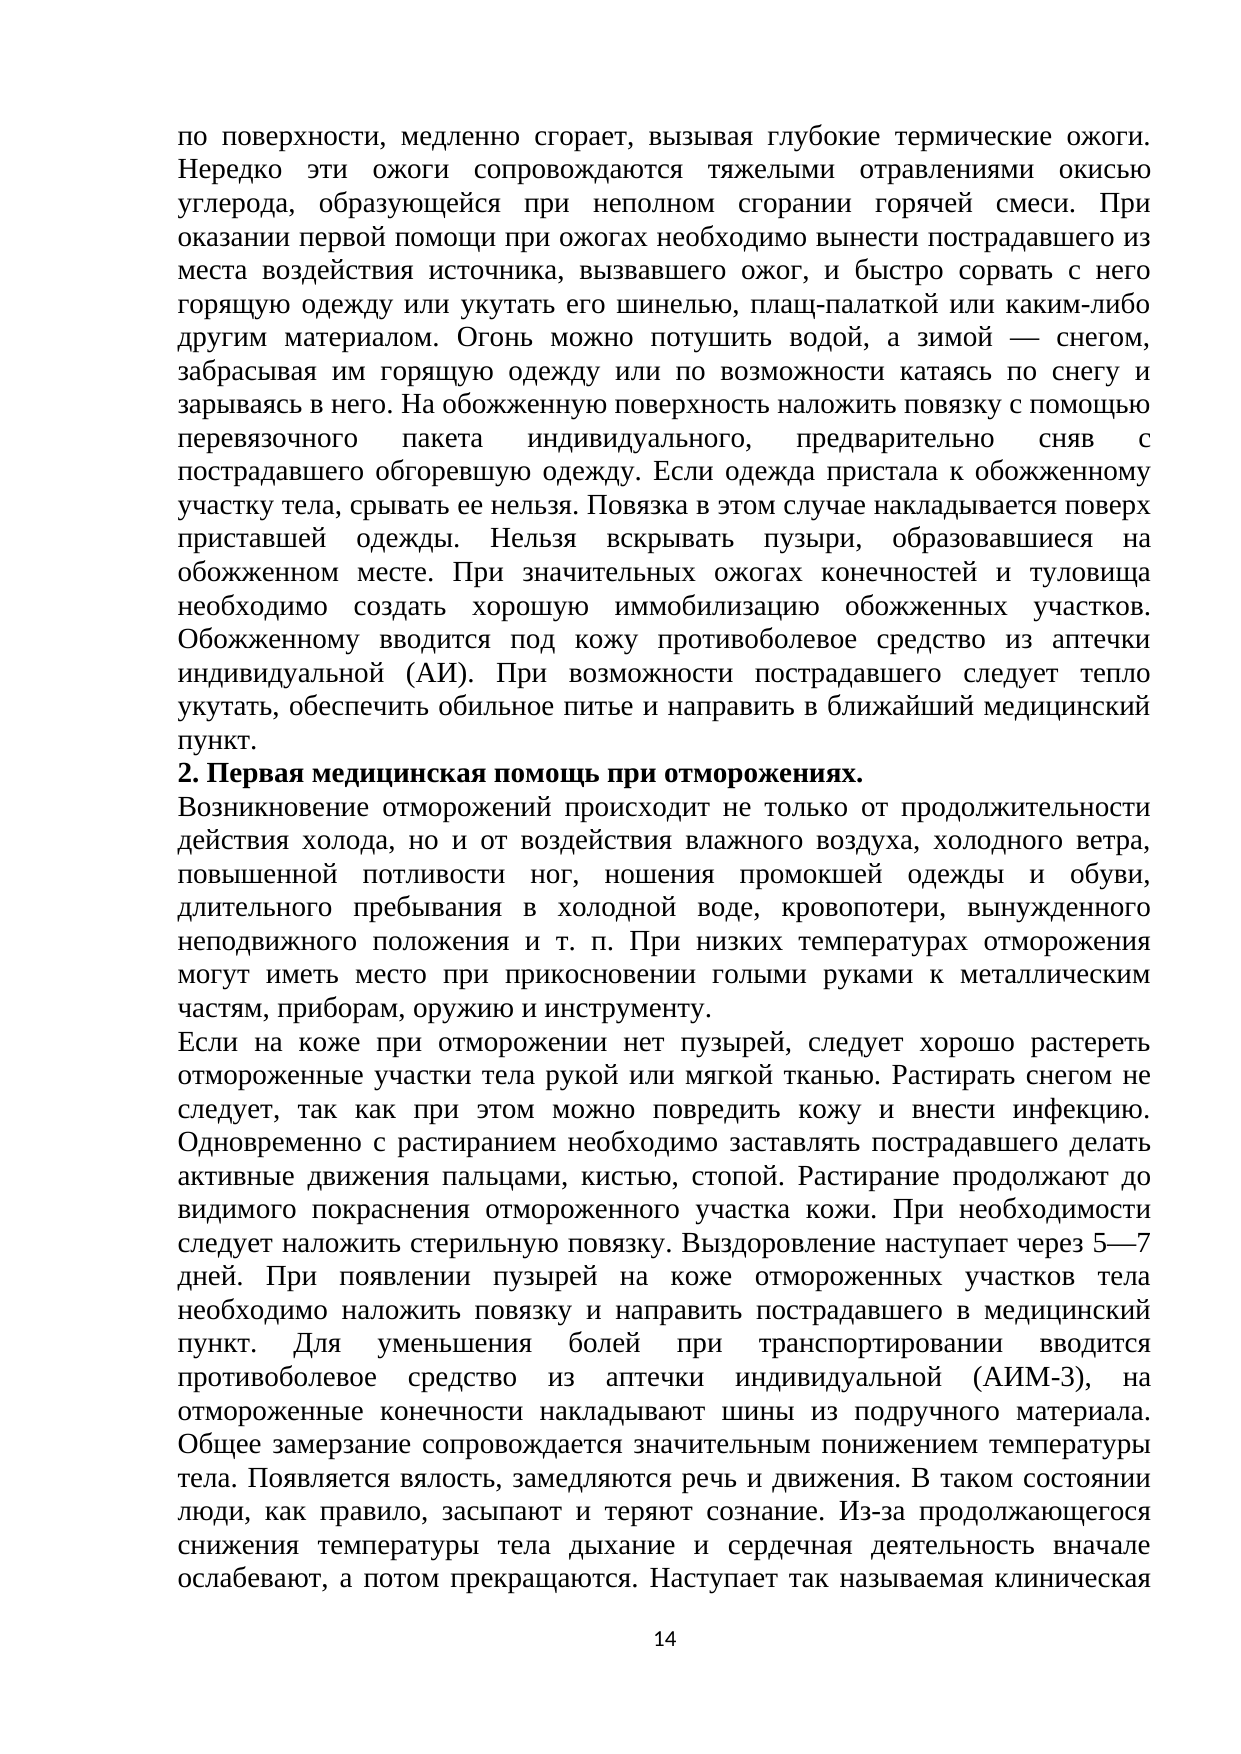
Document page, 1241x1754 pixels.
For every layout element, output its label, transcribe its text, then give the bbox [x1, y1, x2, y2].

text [177, 118, 1152, 755]
text Возникновение отморожений происходит не только от продолжительности действия холода, но и от воздействия влажного воздуха, холодного ветра, повышенной потливости ног, ношения промокшей одежды и обуви, длительного пребывания в холодной воде, кровопотери, вынужденного неподвижного положения и т. п. При низких температурах отморожения могут иметь место при прикосновении голыми руками к металлическим частям, приборам, оружию и инструменту. [177, 789, 1152, 1024]
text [177, 1024, 1152, 1594]
text 2. Первая медицинская помощь при отморожениях. [177, 755, 1152, 789]
